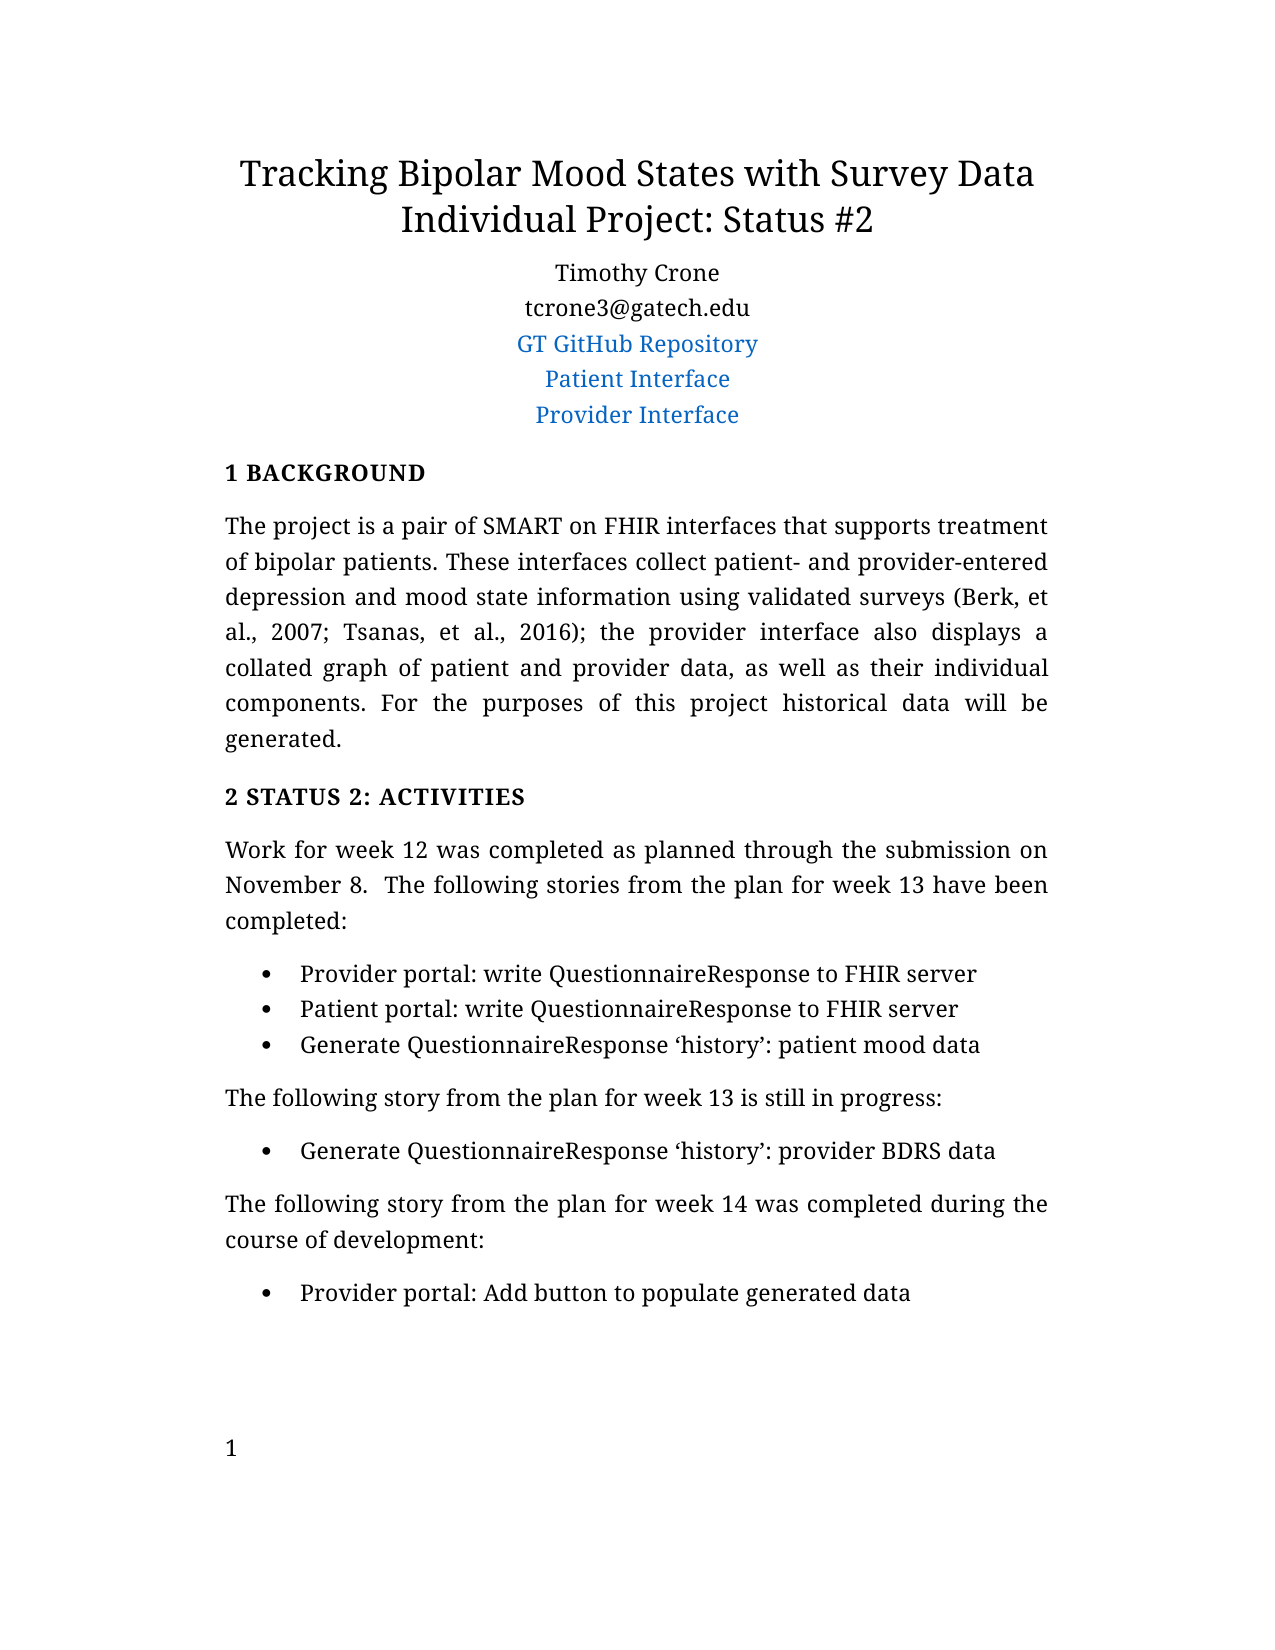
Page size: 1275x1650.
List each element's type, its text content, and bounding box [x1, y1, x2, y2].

list Provider portal: write QuestionnaireResponse to FHIR server [262, 954, 1050, 989]
text Work for week 12 was completed as planned through the submission on November 8. The following stories from the plan for week 13 have been completed: [225, 830, 1050, 936]
text Provider Interface [225, 395, 1050, 430]
title Tracking Bipolar Mood States with Survey Data Individual Project: Status #2 [225, 150, 1050, 242]
list Provider portal: Add button to populate generated data [262, 1273, 1050, 1308]
list Generate QuestionnaireResponse ‘history’: provider BDRS data [262, 1131, 1050, 1167]
list Patient portal: write QuestionnaireResponse to FHIR server [262, 989, 1050, 1025]
list Generate QuestionnaireResponse ‘history’: patient mood data [262, 1025, 1050, 1060]
text GT GitHub Repository [225, 324, 1050, 359]
subtitle Background [225, 453, 1050, 488]
text The following story from the plan for week 14 was completed during the course of development: [225, 1184, 1050, 1255]
subtitle Timothy Crone tcrone3@gatech.edu [225, 253, 1050, 324]
text The following story from the plan for week 13 is still in progress: [225, 1078, 1050, 1113]
text Patient Interface [225, 359, 1050, 395]
text The project is a pair of SMART on FHIR interfaces that supports treatment of bipolar patients. These interfaces collect patient- and provider-entered depression and mood state information using validated surveys (Berk, et al., 2007; Tsanas, et al., 2016); the provider interface also displays a collated graph of patient and provider data, as well as their individual components. For the purposes of this project historical data will be generated. [225, 506, 1050, 754]
subtitle Status 2: Activities [225, 777, 1050, 812]
